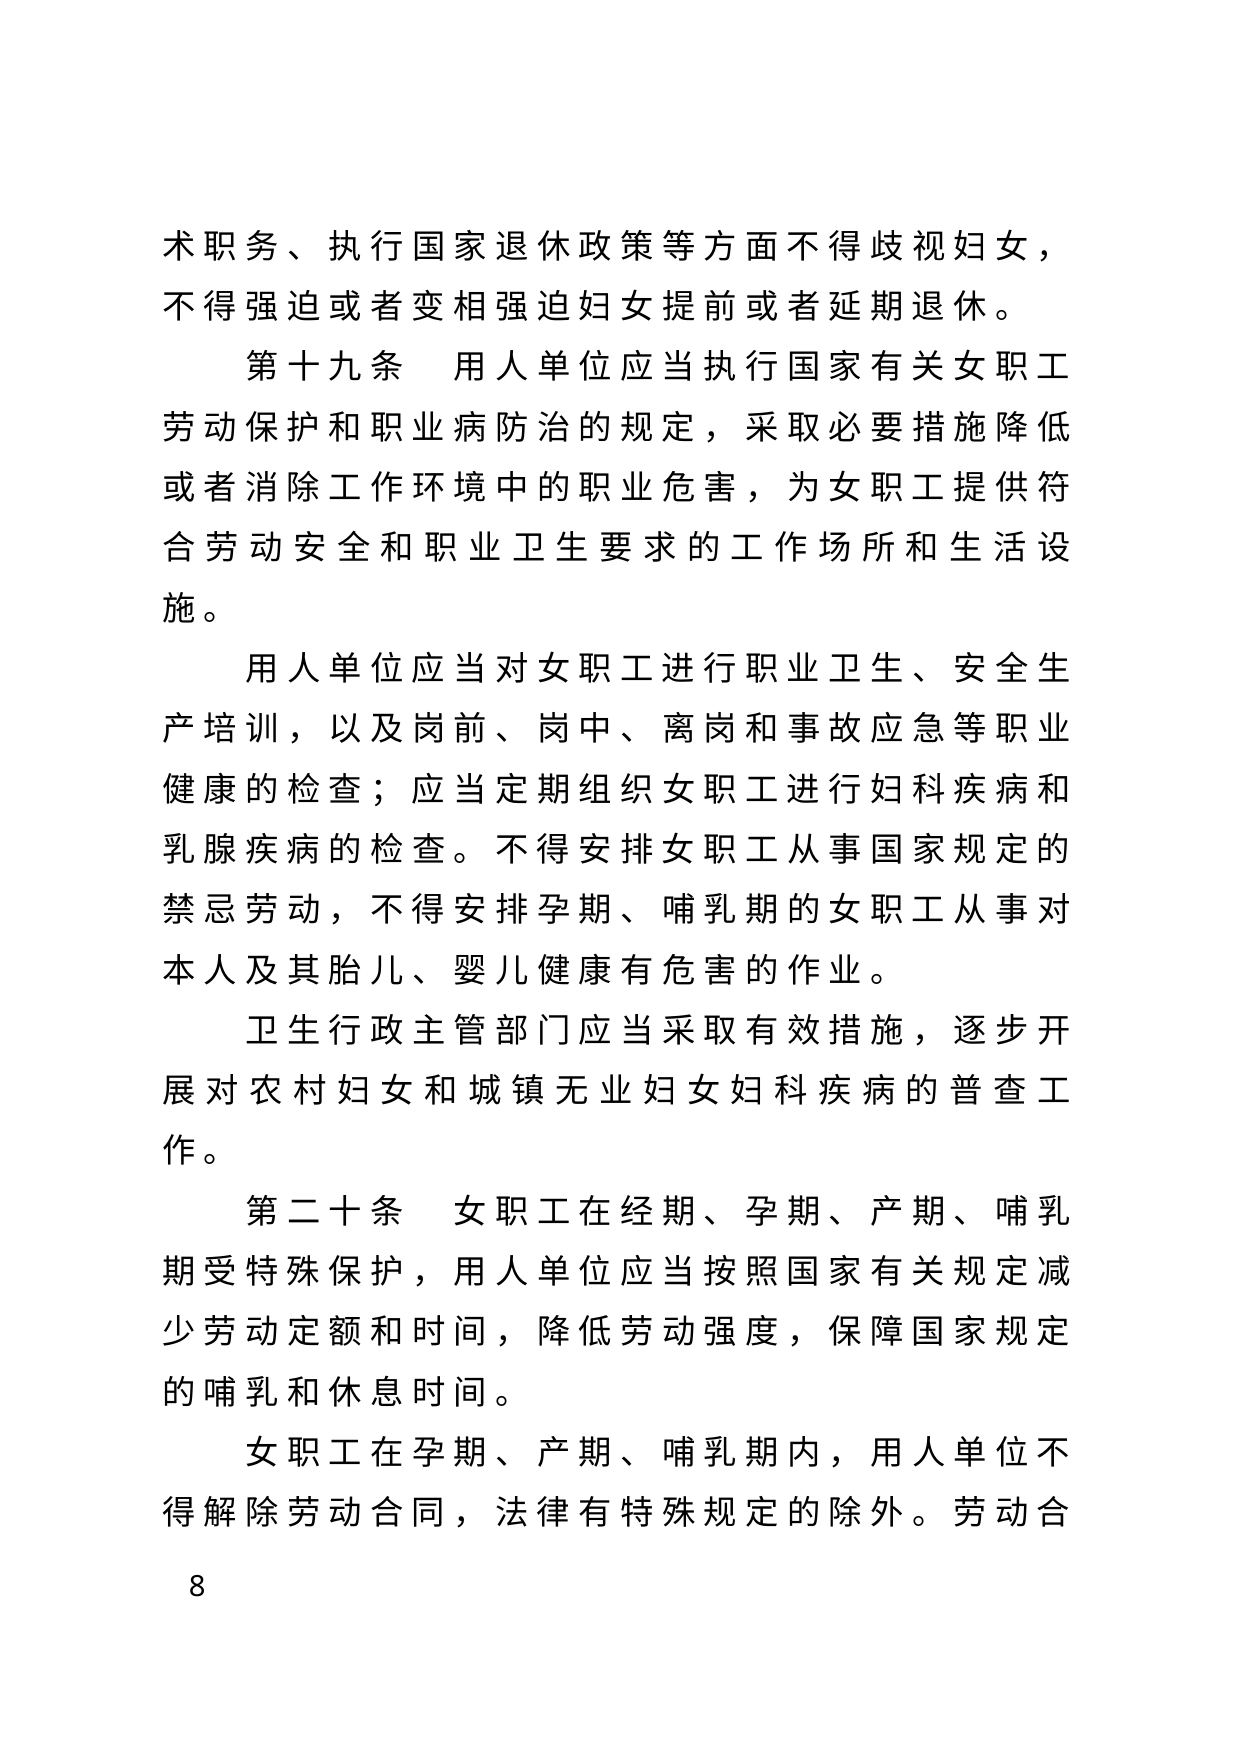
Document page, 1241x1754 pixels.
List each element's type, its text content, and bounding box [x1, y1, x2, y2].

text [162, 213, 1078, 334]
text 第十九条 用人单位应当执行国家有关女职工劳动保护和职业病防治的规定，采取必要措施降低或者消除工作环境中的职业危害，为女职工提供符合劳动安全和职业卫生要求的工作场所和生活设施。 [162, 334, 1078, 636]
text 第二十条 女职工在经期、孕期、产期、哺乳期受特殊保护，用人单位应当按照国家有关规定减少劳动定额和时间，降低劳动强度，保障国家规定的哺乳和休息时间。 [162, 1178, 1078, 1420]
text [162, 1420, 1078, 1540]
text 卫生行政主管部门应当采取有效措施，逐步开展对农村妇女和城镇无业妇女妇科疾病的普查工作。 [162, 998, 1078, 1178]
text 用人单位应当对女职工进行职业卫生、安全生产培训，以及岗前、岗中、离岗和事故应急等职业健康的检查；应当定期组织女职工进行妇科疾病和乳腺疾病的检查。不得安排女职工从事国家规定的禁忌劳动，不得安排孕期、哺乳期的女职工从事对本人及其胎儿、婴儿健康有危害的作业。 [162, 636, 1078, 998]
